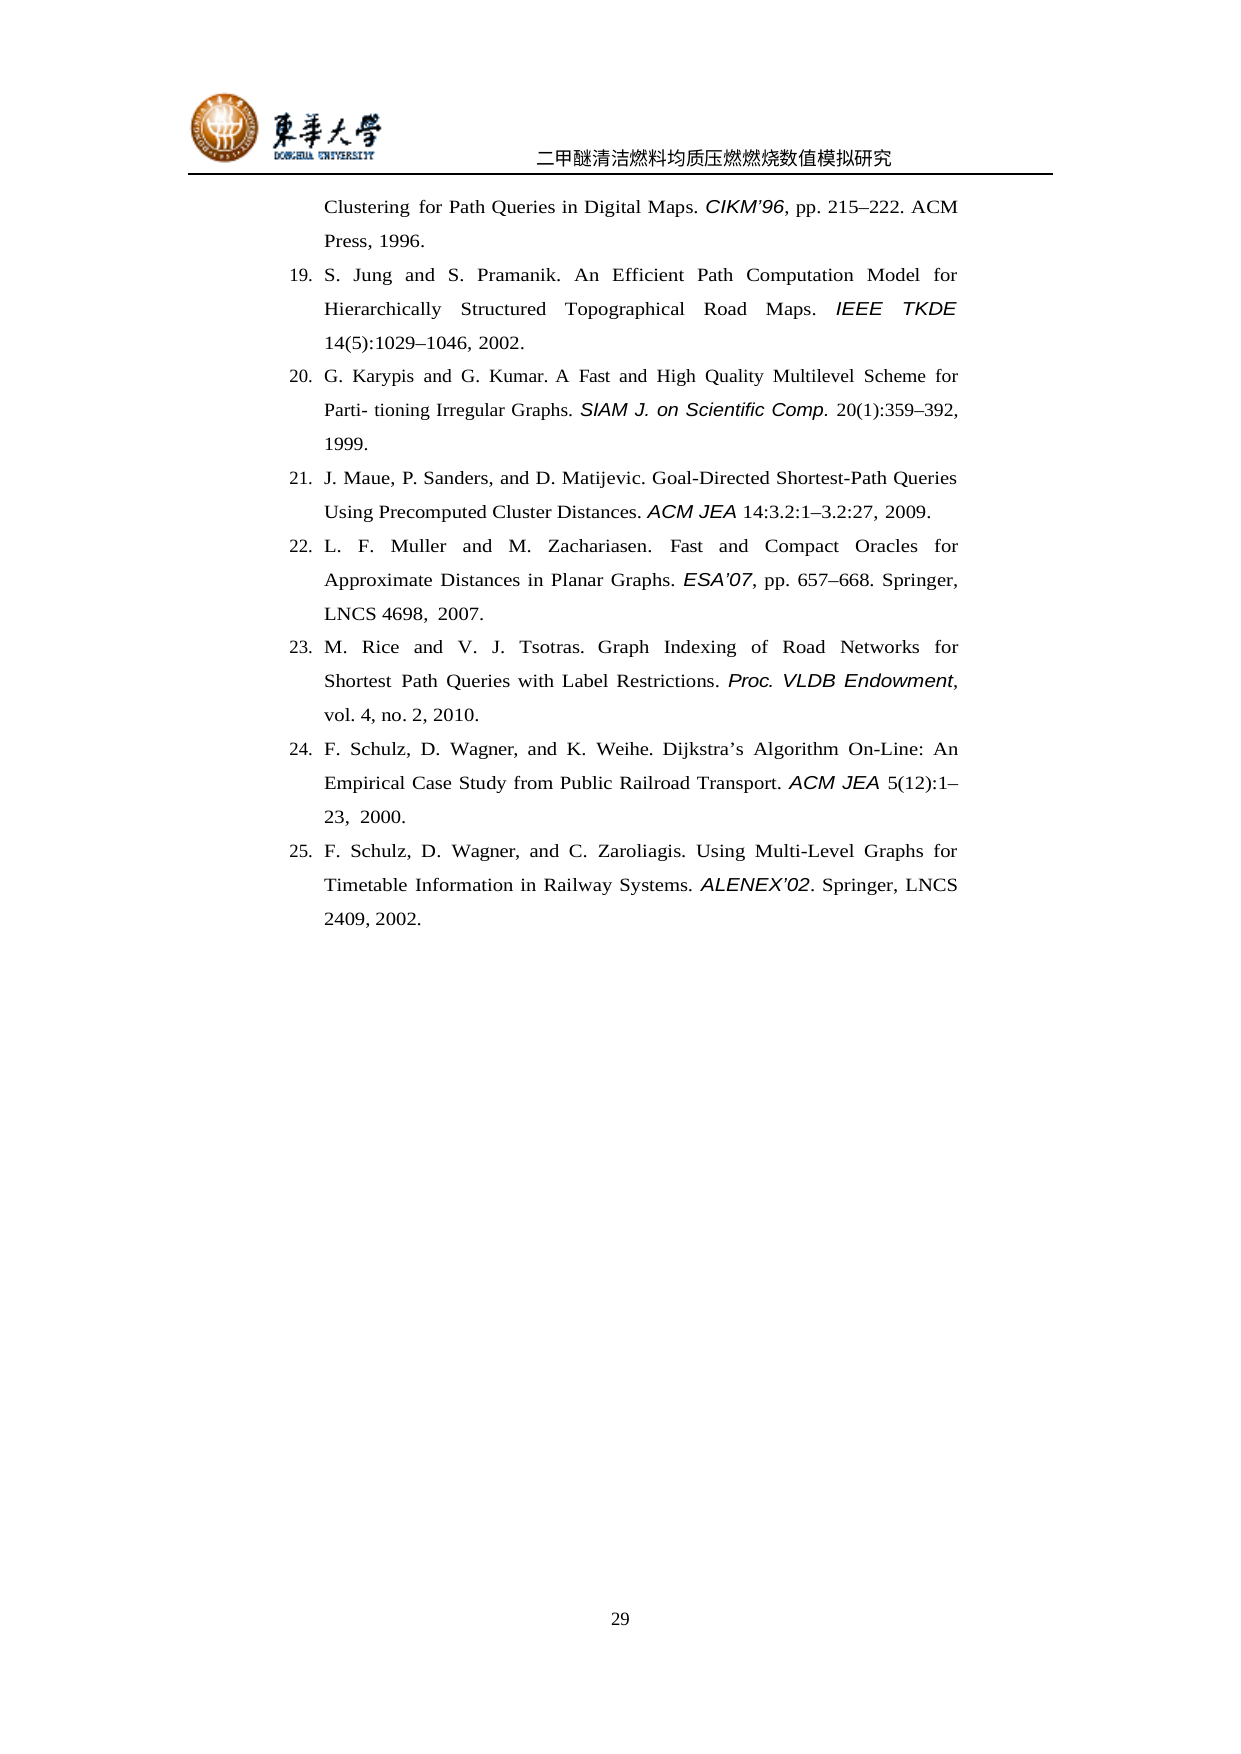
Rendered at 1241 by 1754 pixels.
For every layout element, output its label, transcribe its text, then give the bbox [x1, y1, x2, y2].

list S. Jung and S. Pramanik. An Efficient Path Computation Model for Hierarchically Structured Topographical Road Maps. IEEE TKDE 14(5):1029–1046, 2002. [289, 258, 958, 359]
list J. Maue, P. Sanders, and D. Matijevic. Goal-Directed Shortest-Path Queries Using Precomputed Cluster Distances. ACM JEA 14:3.2:1–3.2:27, 2009. [289, 461, 958, 528]
picture [187, 88, 386, 166]
list F. Schulz, D. Wagner, and K. Weihe. Dijkstra’s Algorithm On-Line: An Empirical Case Study from Public Railroad Transport. ACM JEA 5(12):1–23, 2000. [289, 732, 958, 833]
list F. Schulz, D. Wagner, and C. Zaroliagis. Using Multi-Level Graphs for Timetable Information in Railway Systems. ALENEX’02. Springer, LNCS 2409, 2002. [289, 834, 958, 935]
list L. F. Muller and M. Zachariasen. Fast and Compact Oracles for Approximate Distances in Planar Graphs. ESA’07, pp. 657–668. Springer, LNCS 4698, 2007. [289, 529, 958, 630]
list G. Karypis and G. Kumar. A Fast and High Quality Multilevel Scheme for Parti- tioning Irregular Graphs. SIAM J. on Scientific Comp. 20(1):359–392, 1999. [289, 360, 958, 460]
list M. Rice and V. J. Tsotras. Graph Indexing of Road Networks for Shortest Path Queries with Label Restrictions. Proc. VLDB Endowment, vol. 4, no. 2, 2010. [289, 631, 958, 731]
list Y.-W. Huang, N. Jing, and E. A. Rundensteiner. Effective Graph Clustering for Path Queries in Digital Maps. CIKM’96, pp. 215–222. ACM Press, 1996. [289, 191, 958, 257]
